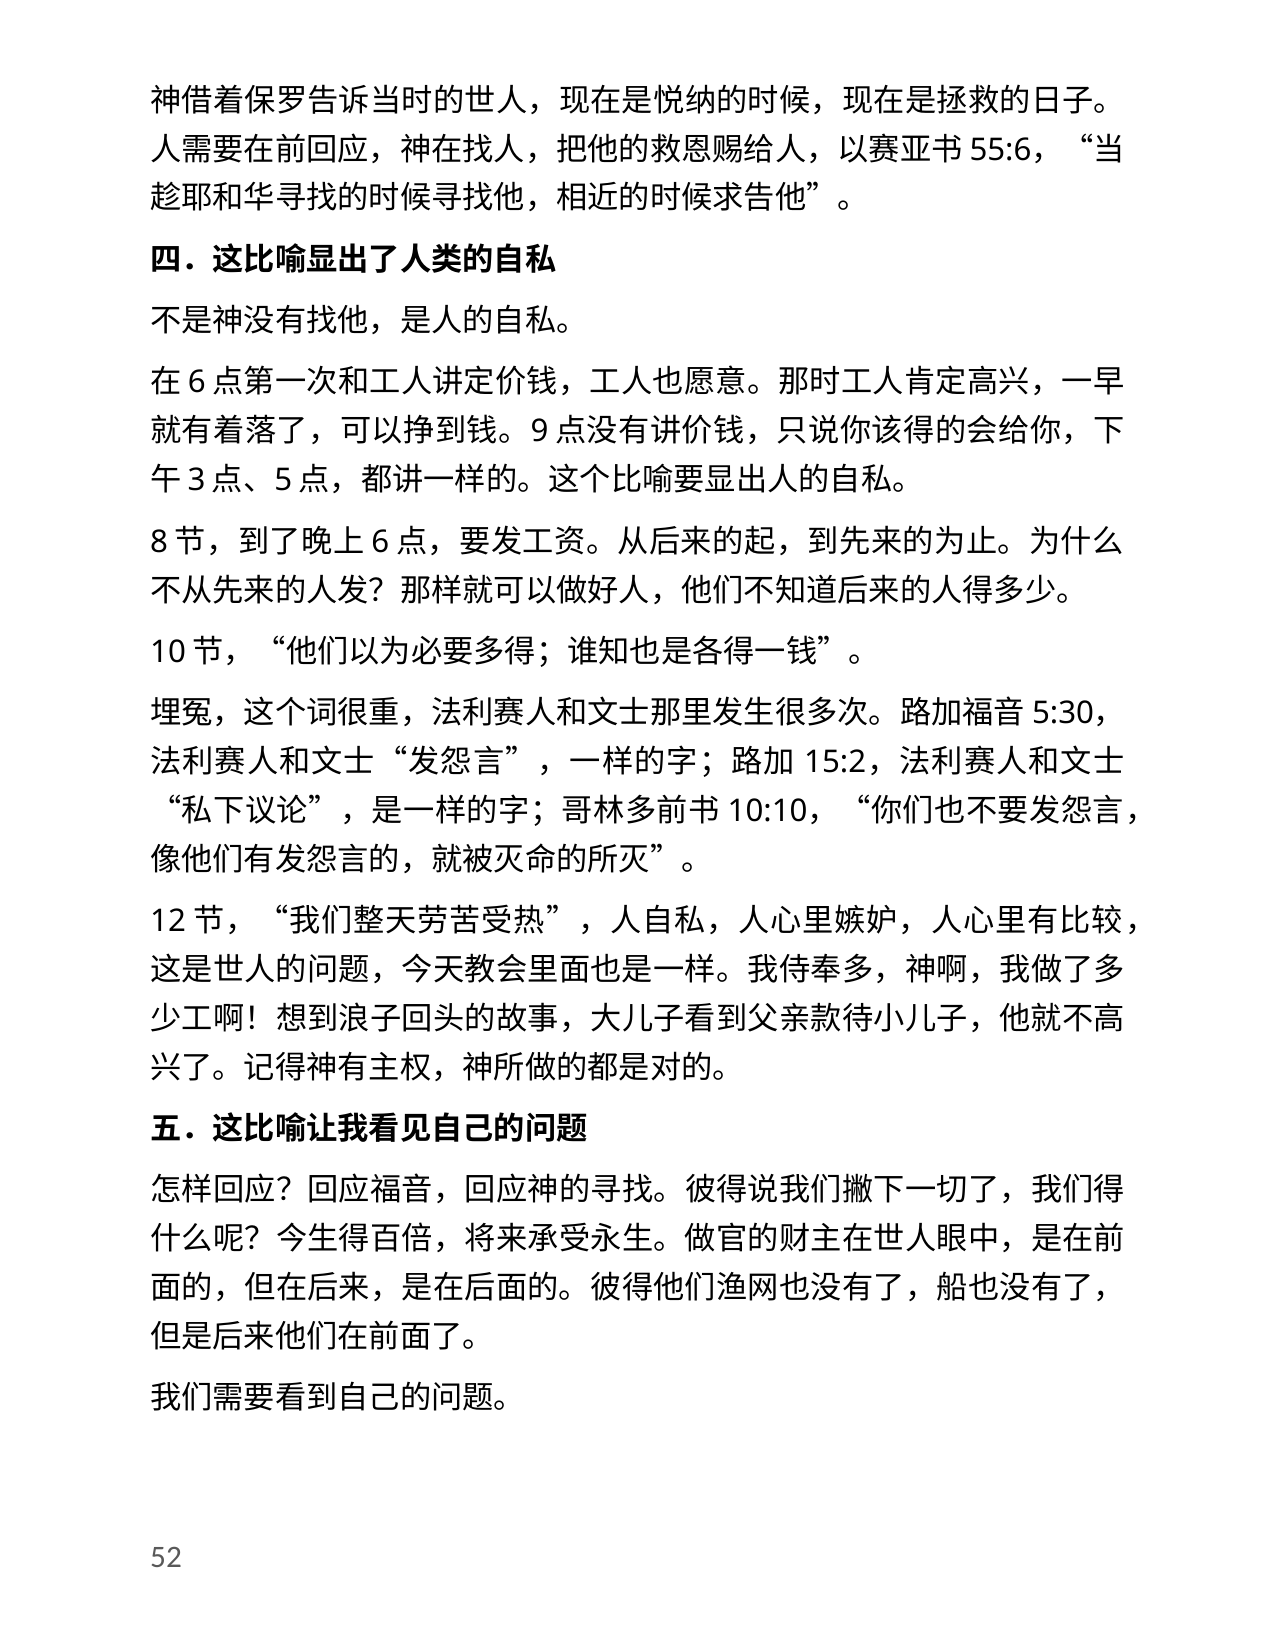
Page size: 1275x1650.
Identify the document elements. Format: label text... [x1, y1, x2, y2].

list 在6点第一次和工人讲定价钱，工人也愿意。那时工人肯定高兴，一早就有着落了，可以挣到钱。9点没有讲价钱，只说你该得的会给你，下午3点、5点，都讲一样的。这个比喻要显出人的自私。 [150, 356, 1125, 500]
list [150, 75, 1125, 218]
list 五．这比喻让我看见自己的问题 [150, 1103, 1125, 1148]
list 10节，“他们以为必要多得；谁知也是各得一钱”。 [150, 626, 1125, 671]
list 埋冤，这个词很重，法利赛人和文士那里发生很多次。路加福音5:30，法利赛人和文士“发怨言”，一样的字；路加15:2，法利赛人和文士“私下议论”，是一样的字；哥林多前书10:10，“你们也不要发怨言，像他们有发怨言的，就被灭命的所灭”。 [150, 687, 1125, 879]
list 不是神没有找他，是人的自私。 [150, 295, 1125, 340]
list 8节，到了晚上6点，要发工资。从后来的起，到先来的为止。为什么不从先来的人发？那样就可以做好人，他们不知道后来的人得多少。 [150, 516, 1125, 610]
list 四．这比喻显出了人类的自私 [150, 234, 1125, 279]
list 12节，“我们整天劳苦受热”，人自私，人心里嫉妒，人心里有比较，这是世人的问题，今天教会里面也是一样。我侍奉多，神啊，我做了多少工啊！想到浪子回头的故事，大儿子看到父亲款待小儿子，他就不高兴了。记得神有主权，神所做的都是对的。 [150, 896, 1125, 1087]
list 我们需要看到自己的问题。 [150, 1372, 1125, 1417]
list 怎样回应？回应福音，回应神的寻找。彼得说我们撇下一切了，我们得什么呢？今生得百倍，将来承受永生。做官的财主在世人眼中，是在前面的，但在后来，是在后面的。彼得他们渔网也没有了，船也没有了，但是后来他们在前面了。 [150, 1164, 1125, 1356]
